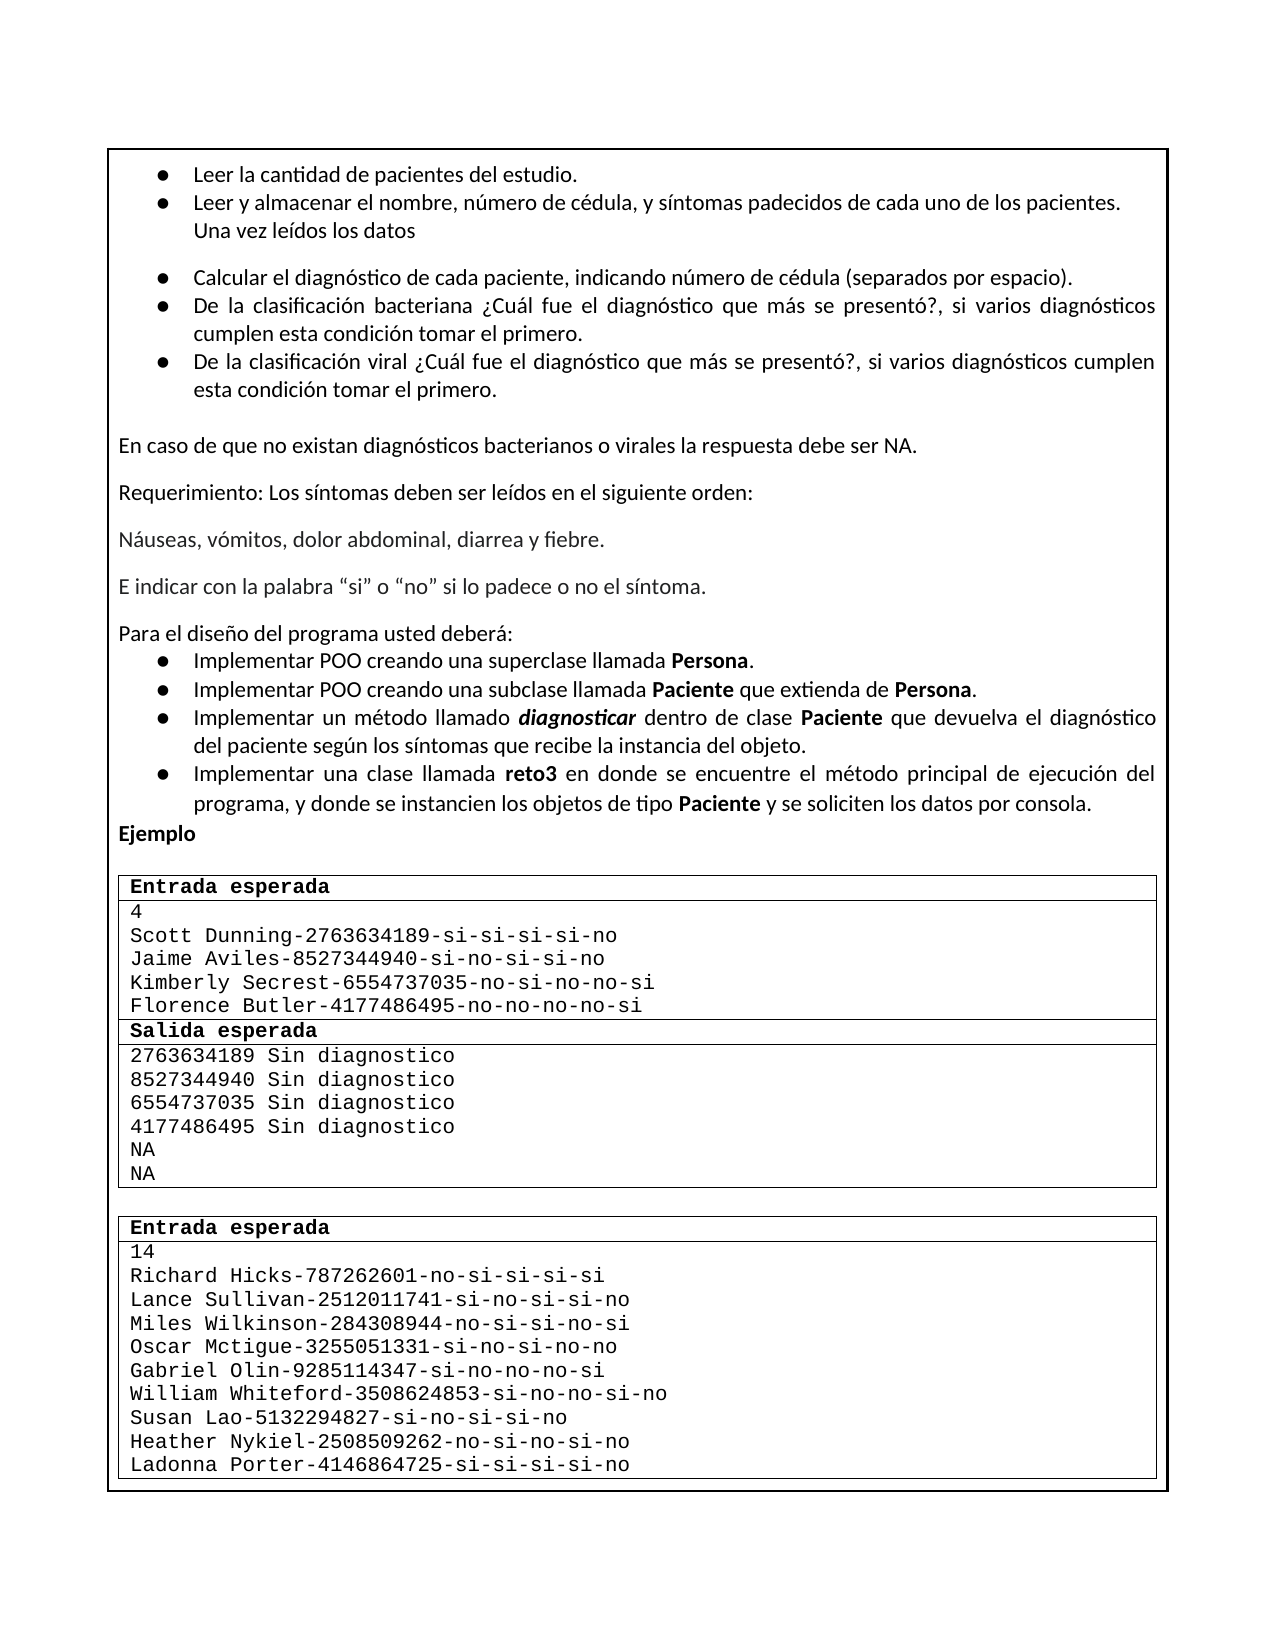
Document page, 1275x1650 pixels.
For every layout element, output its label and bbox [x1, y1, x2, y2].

table_cell [109, 150, 1166, 1489]
